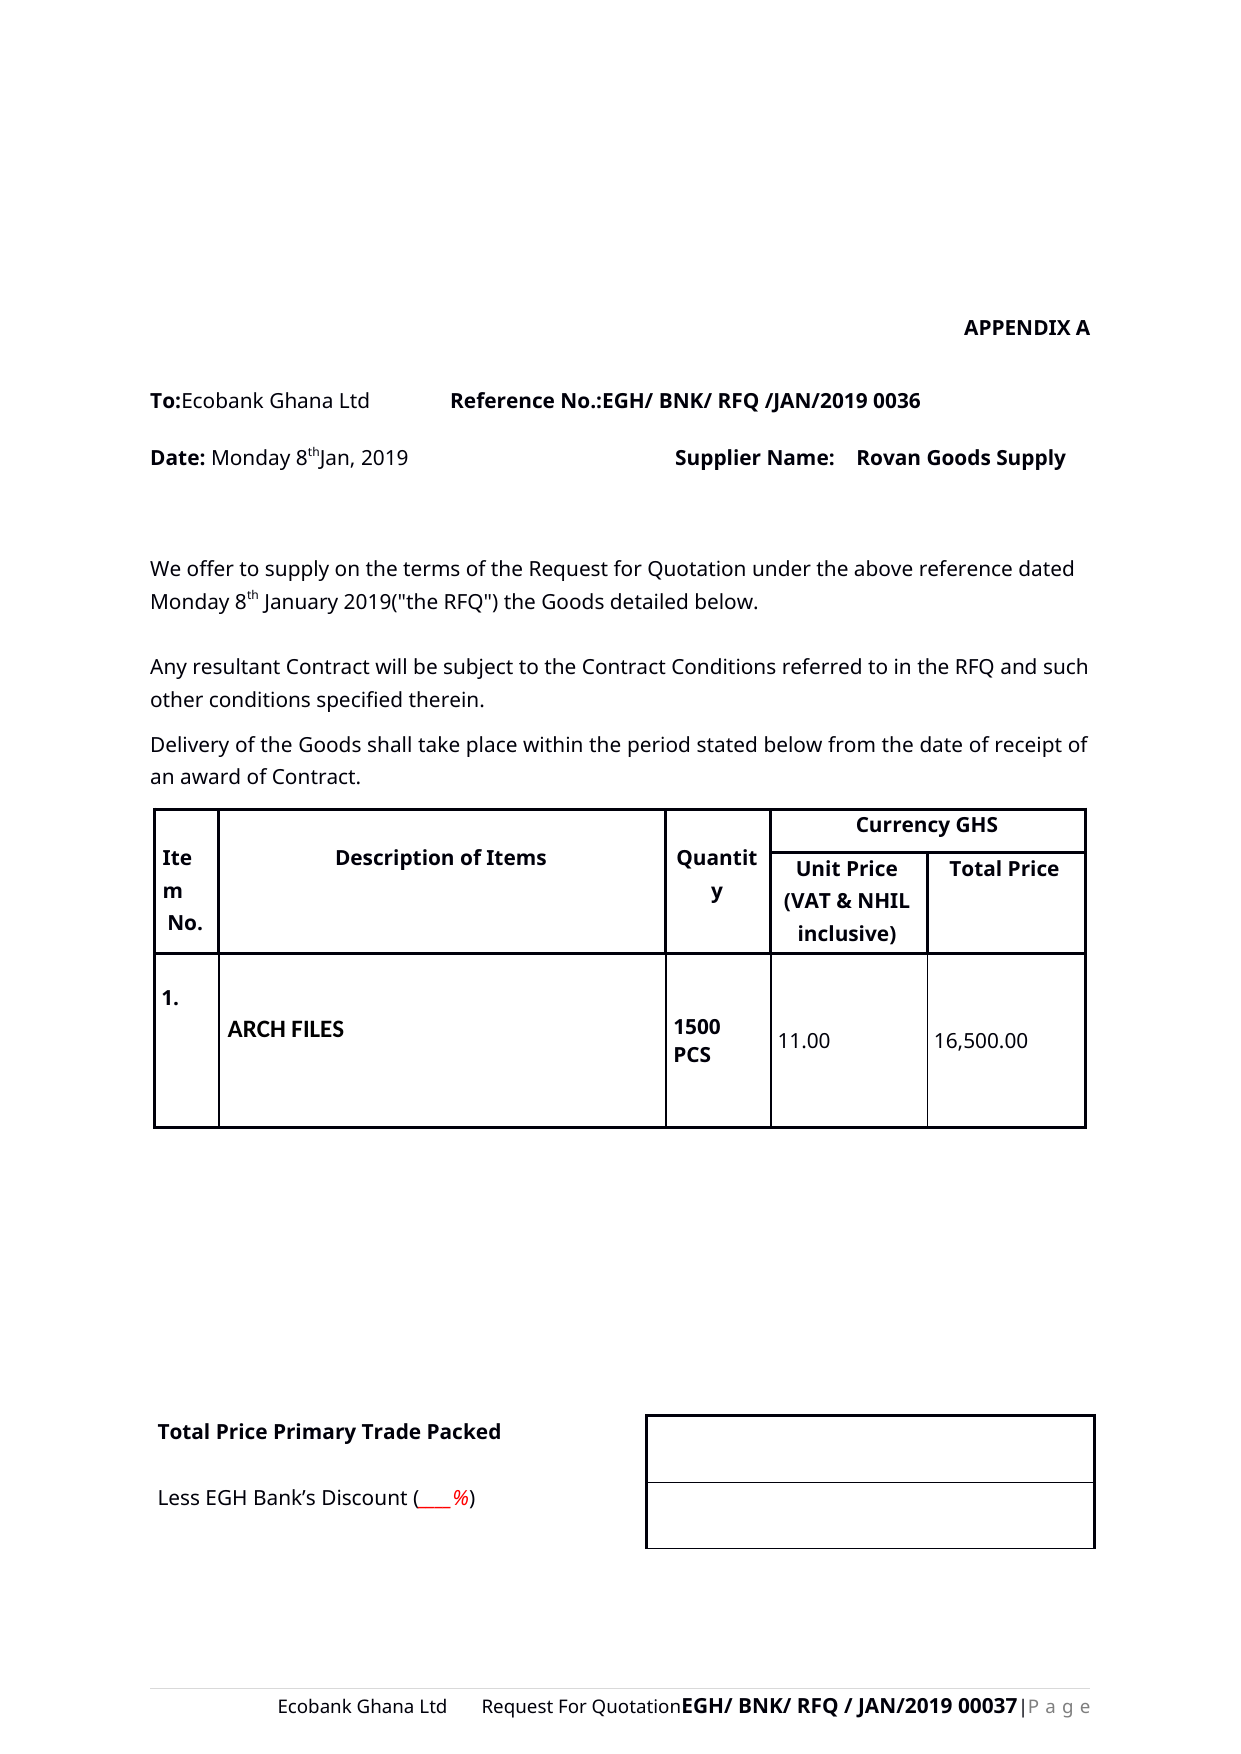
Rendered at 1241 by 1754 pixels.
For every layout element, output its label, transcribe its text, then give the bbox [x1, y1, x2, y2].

table_cell 16,500.00 [928, 955, 1084, 1126]
table_header [648, 1417, 1093, 1482]
table_cell 11.00 [772, 955, 927, 1126]
text APPENDIX A [150, 313, 1090, 341]
text Date: Monday 8thJan, 2019 Supplier Name: Rovan Goods Supply [150, 443, 1090, 472]
table_cell Less EGH Bank’s Discount (____%) [146, 1482, 645, 1548]
text To:Ecobank Ghana Ltd Reference No.:EGH/ BNK/ RFQ /JAN/2019 0036 [150, 387, 1090, 415]
text Any resultant Contract will be subject to the Contract Conditions referred to in the RFQ and such other conditions specified therein. [150, 652, 1090, 713]
table_header Currency GHS [772, 811, 1084, 851]
table_header Total Price Primary Trade Packed [146, 1414, 645, 1482]
table_header Description of Items [220, 811, 664, 952]
table_cell 1500 PCS [667, 955, 770, 1126]
table_cell [648, 1483, 1093, 1548]
table_cell ARCH FILES [220, 955, 665, 1126]
table_cell Total Price [929, 854, 1084, 952]
table_header Item No. [156, 811, 217, 952]
table_header Quantity [667, 811, 769, 952]
table_cell Unit Price (VAT & NHIL inclusive) [772, 854, 926, 952]
table_cell 1. [156, 955, 218, 1126]
text We offer to supply on the terms of the Request for Quotation under the above reference dated Monday 8th January 2019("the RFQ") the Goods detailed below. [150, 554, 1090, 615]
text Delivery of the Goods shall take place within the period stated below from the date of receipt of an award of Contract. [150, 730, 1090, 791]
